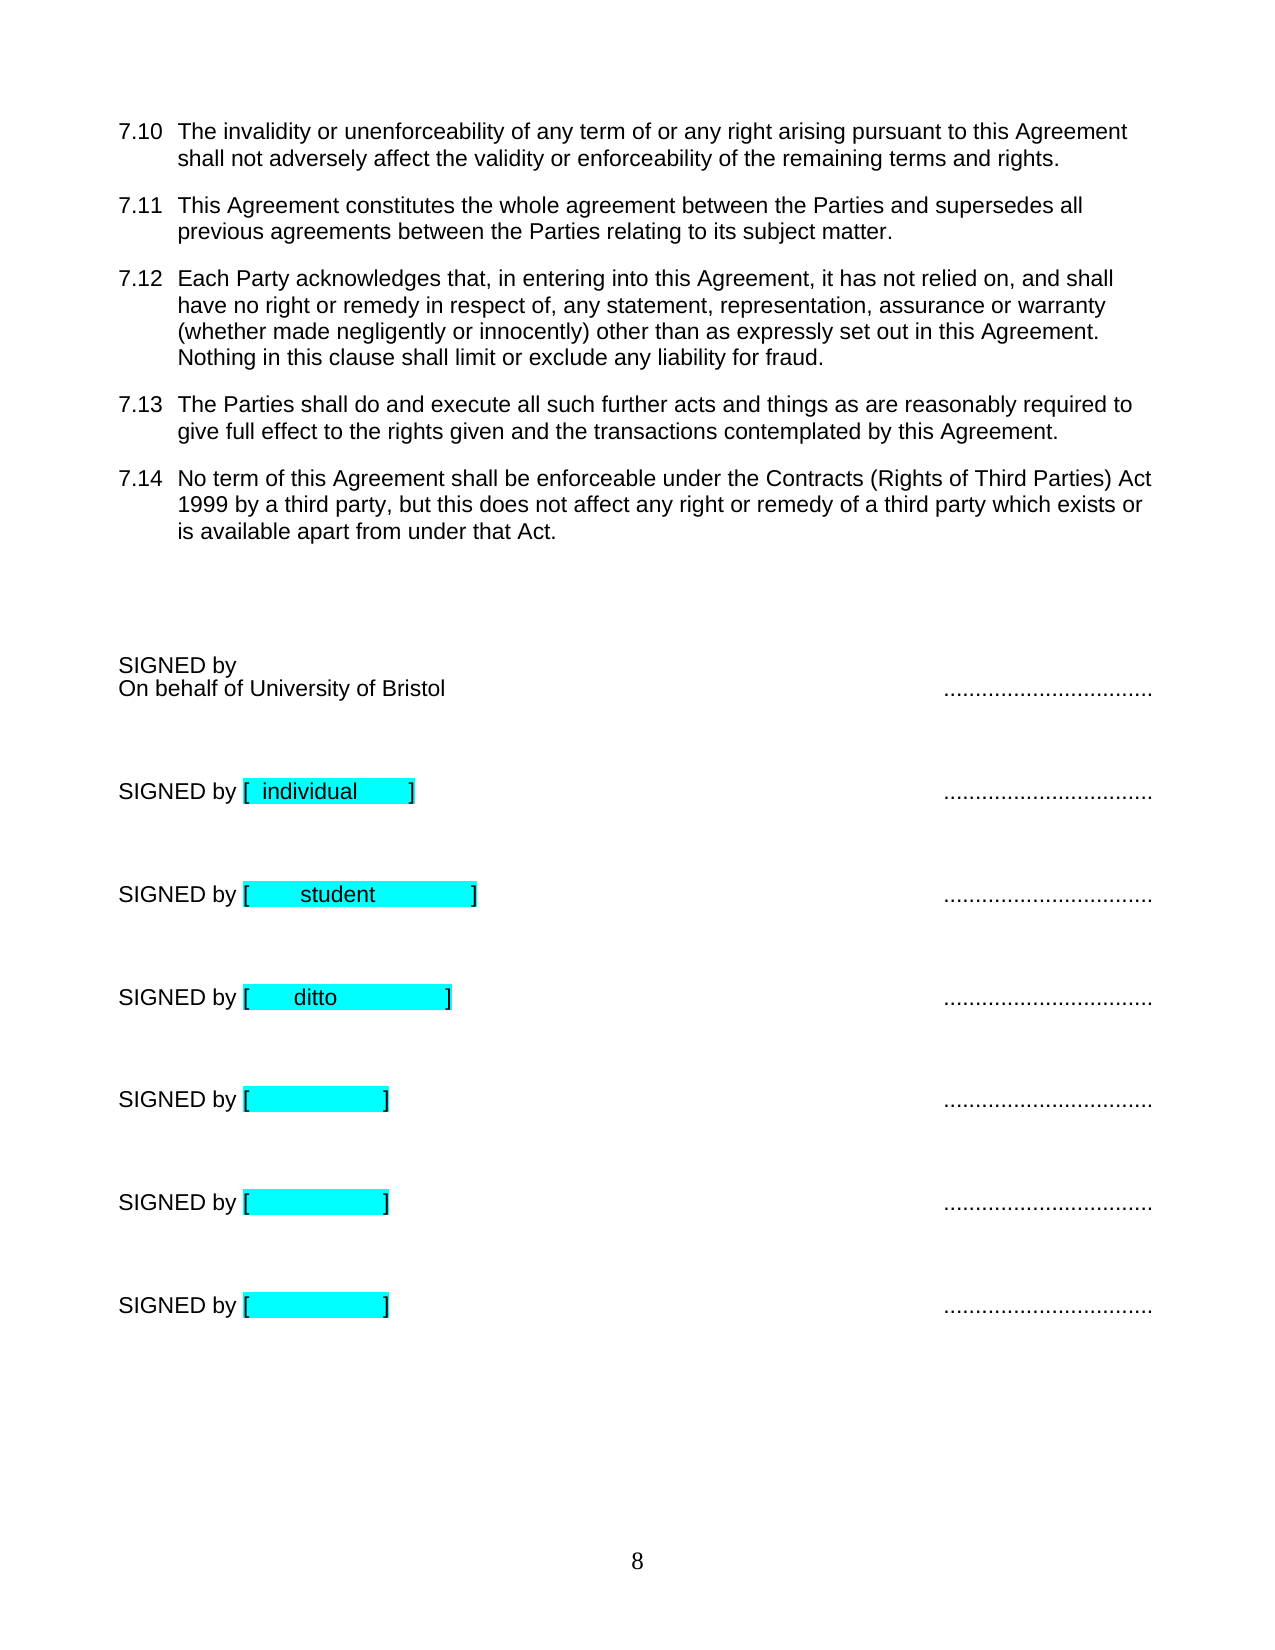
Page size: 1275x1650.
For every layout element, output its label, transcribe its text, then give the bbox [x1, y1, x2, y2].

text On behalf of University of Bristol ................................. [118, 678, 1157, 702]
subtitle 7.10 The invalidity or unenforceability of any term of or any right arising pursuant to this Agreement shall not adversely affect the validity or enforceability of the remaining terms and rights. [118, 118, 1157, 171]
text SIGNED by [ ] ................................. [389, 1089, 1157, 1112]
text SIGNED by [ ] ................................. [389, 1191, 1157, 1215]
subtitle 7.14 No term of this Agreement shall be enforceable under the Contracts (Rights of Third Parties) Act 1999 by a third party, but this does not affect any right or remedy of a third party which exists or is available apart from under that Act. [118, 465, 1157, 544]
text SIGNED by [ ] ................................. [118, 1294, 243, 1318]
subtitle 7.13 The Parties shall do and execute all such further acts and things as are reasonably required to give full effect to the rights given and the transactions contemplated by this Agreement. [118, 391, 1157, 444]
subtitle 7.12 Each Party acknowledges that, in entering into this Agreement, it has not relied on, and shall have no right or remedy in respect of, any statement, representation, assurance or warranty (whether made negligently or innocently) other than as expressly set out in this Agreement. Nothing in this clause shall limit or exclude any liability for fraud. [118, 265, 1157, 371]
text SIGNED by [ individual ] ................................. [415, 781, 1157, 804]
text SIGNED by [118, 654, 1157, 678]
text SIGNED by [ student ] ................................. [477, 883, 1157, 907]
subtitle 7.11 This Agreement constitutes the whole agreement between the Parties and supersedes all previous agreements between the Parties relating to its subject matter. [118, 192, 1157, 244]
text SIGNED by [ ] ................................. [118, 1089, 243, 1112]
text SIGNED by [ ditto ] ................................. [452, 986, 1157, 1010]
text SIGNED by [ ] ................................. [118, 1191, 243, 1215]
text SIGNED by [ ] ................................. [389, 1294, 1157, 1318]
